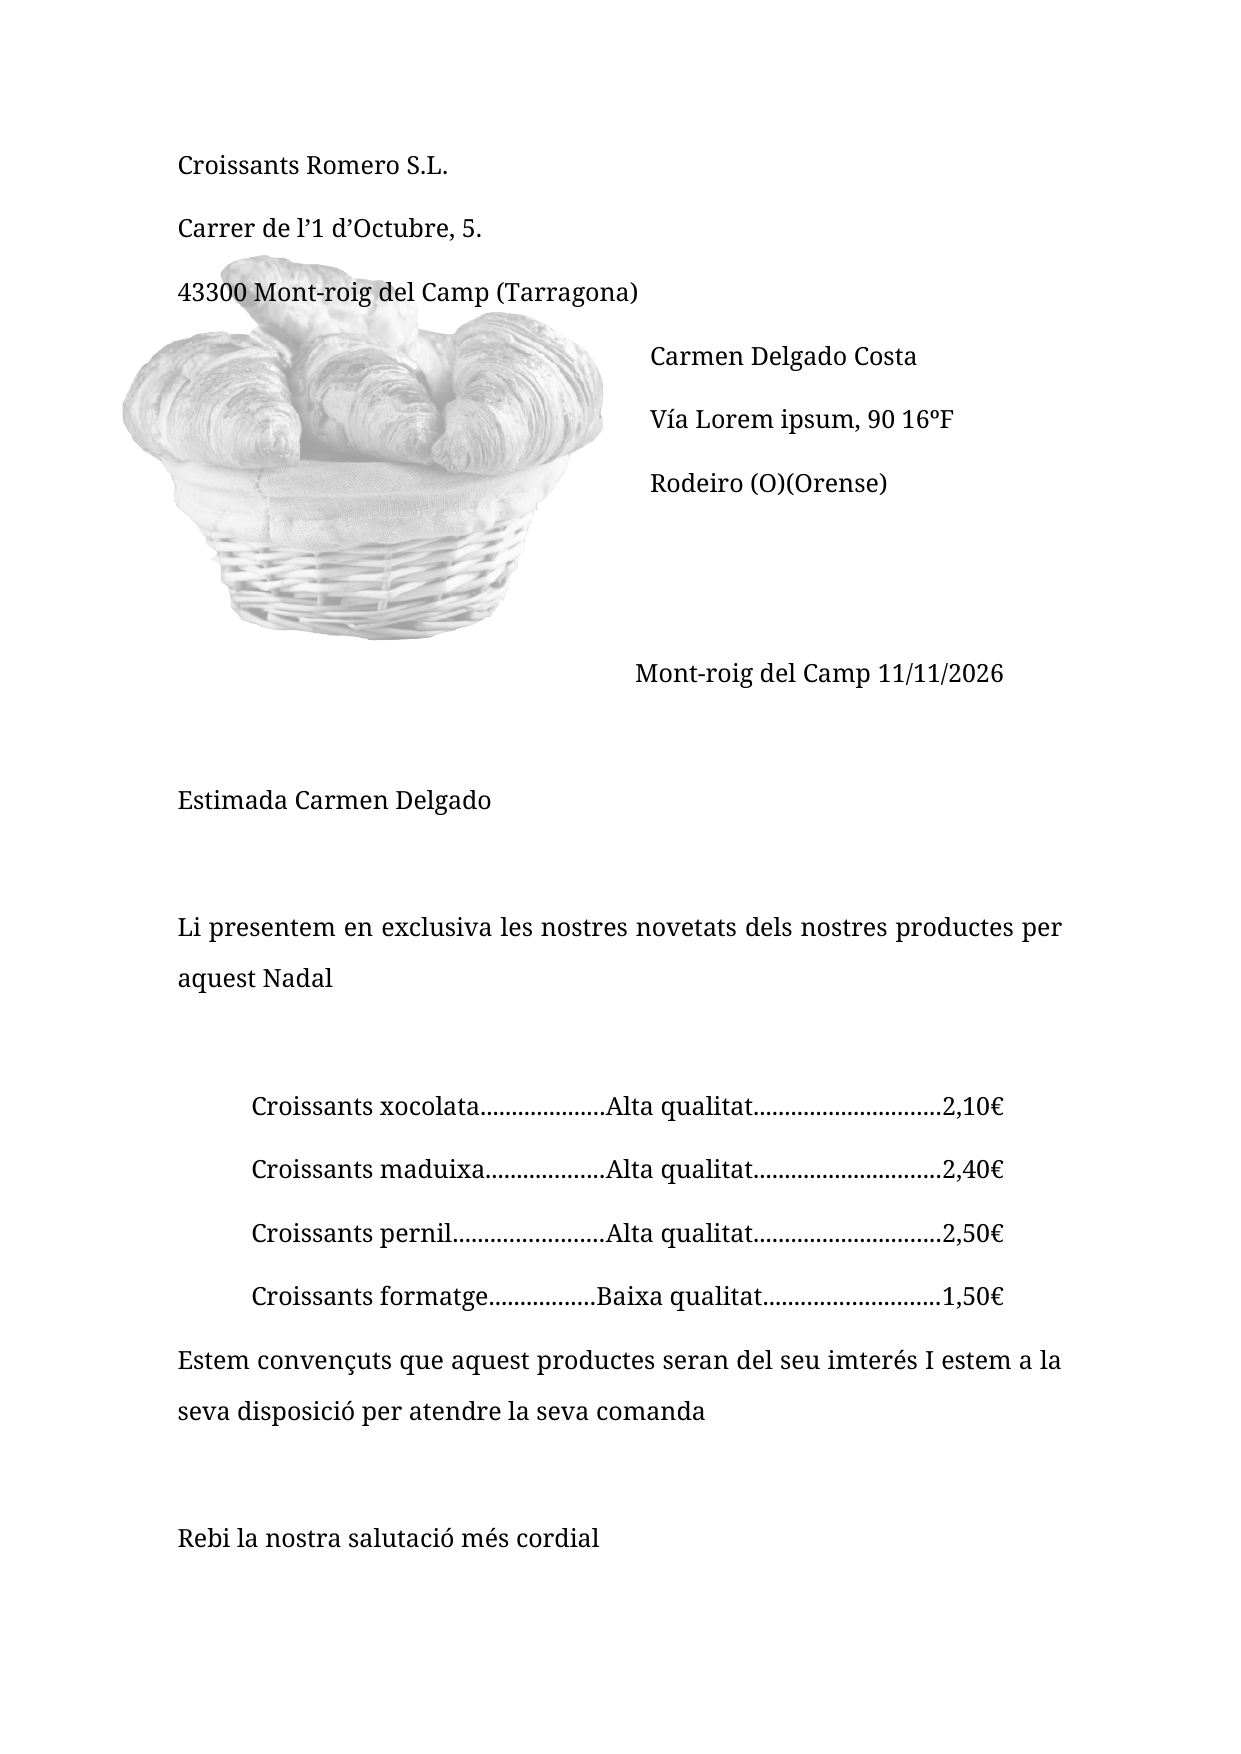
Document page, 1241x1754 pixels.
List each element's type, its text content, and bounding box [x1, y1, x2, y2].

text 43300 Mont-roig del Camp (Tarragona) [177, 275, 1063, 309]
text Croissants formatge Baixa qualitat 1,50€ [177, 1279, 1063, 1313]
text Rebi la nostra salutació més cordial [177, 1521, 1063, 1554]
text Croissants pernil Alta qualitat 2,50€ [177, 1215, 1063, 1249]
text Estimada Carmen Delgado [177, 783, 1063, 817]
text Li presentem en exclusiva les nostres novetats dels nostres productes per aquest Nadal [177, 910, 1063, 995]
text Vía Lorem ipsum, 90 16ºF [650, 402, 1226, 436]
text Croissants maduixa Alta qualitat 2,40€ [177, 1152, 1063, 1186]
text Estem convençuts que aquest productes seran del seu imterés I estem a la seva disposició per atendre la seva comanda [177, 1342, 1063, 1427]
text Rodeiro (O)(Orense) [650, 465, 1226, 499]
text Carrer de l’1 d’Octubre, 5. [177, 211, 1063, 245]
text Croissants Romero S.L. [177, 148, 1063, 182]
text Mont-roig del Camp 30/10/2023 [177, 656, 1063, 690]
text Croissants xocolata Alta qualitat 2,10€ [177, 1088, 1063, 1122]
text Carmen Delgado Costa [650, 338, 1226, 372]
